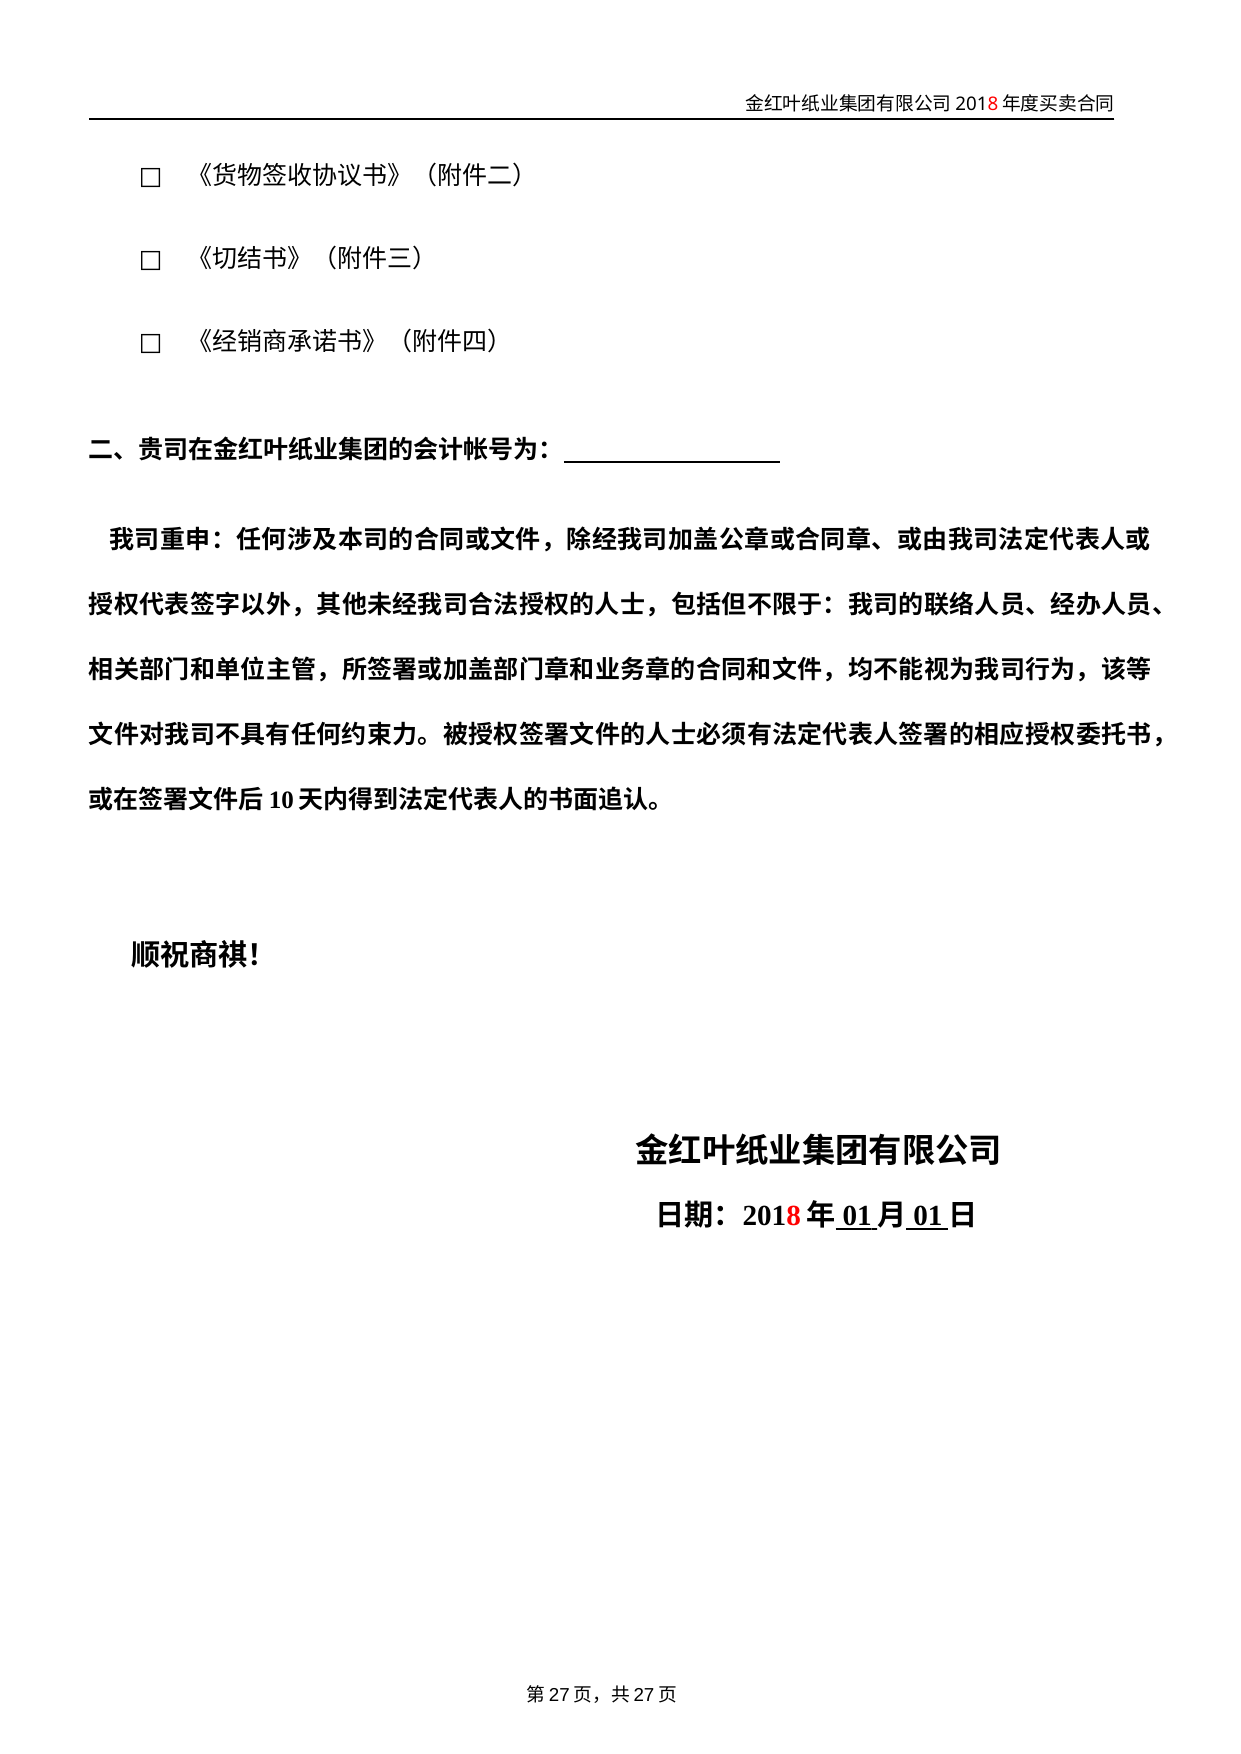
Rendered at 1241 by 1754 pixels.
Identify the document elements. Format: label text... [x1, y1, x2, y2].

text □ 《货物签收协议书》（附件二） [89, 141, 1152, 206]
text 金红叶纸业集团有限公司 [89, 1115, 1152, 1180]
text 二、贵司在金红叶纸业集团的会计帐号为： [89, 415, 1152, 480]
text 我司重申：任何涉及本司的合同或文件，除经我司加盖公章或合同章、或由我司法定代表人或授权代表签字以外，其他未经我司合法授权的人士，包括但不限于：我司的联络人员、经办人员、相关部门和单位主管，所签署或加盖部门章和业务章的合同和文件，均不能视为我司行为，该等文件对我司不具有任何约束力。被授权签署文件的人士必须有法定代表人签署的相应授权委托书，或在签署文件后10天内得到法定代表人的书面追认。 [89, 505, 1152, 830]
text □ 《经销商承诺书》（附件四） [89, 307, 1152, 372]
text □ 《切结书》（附件三） [89, 224, 1152, 289]
text 顺祝商祺！ [89, 920, 1152, 985]
text 日期：2018年 01月 01日 [89, 1180, 1152, 1245]
